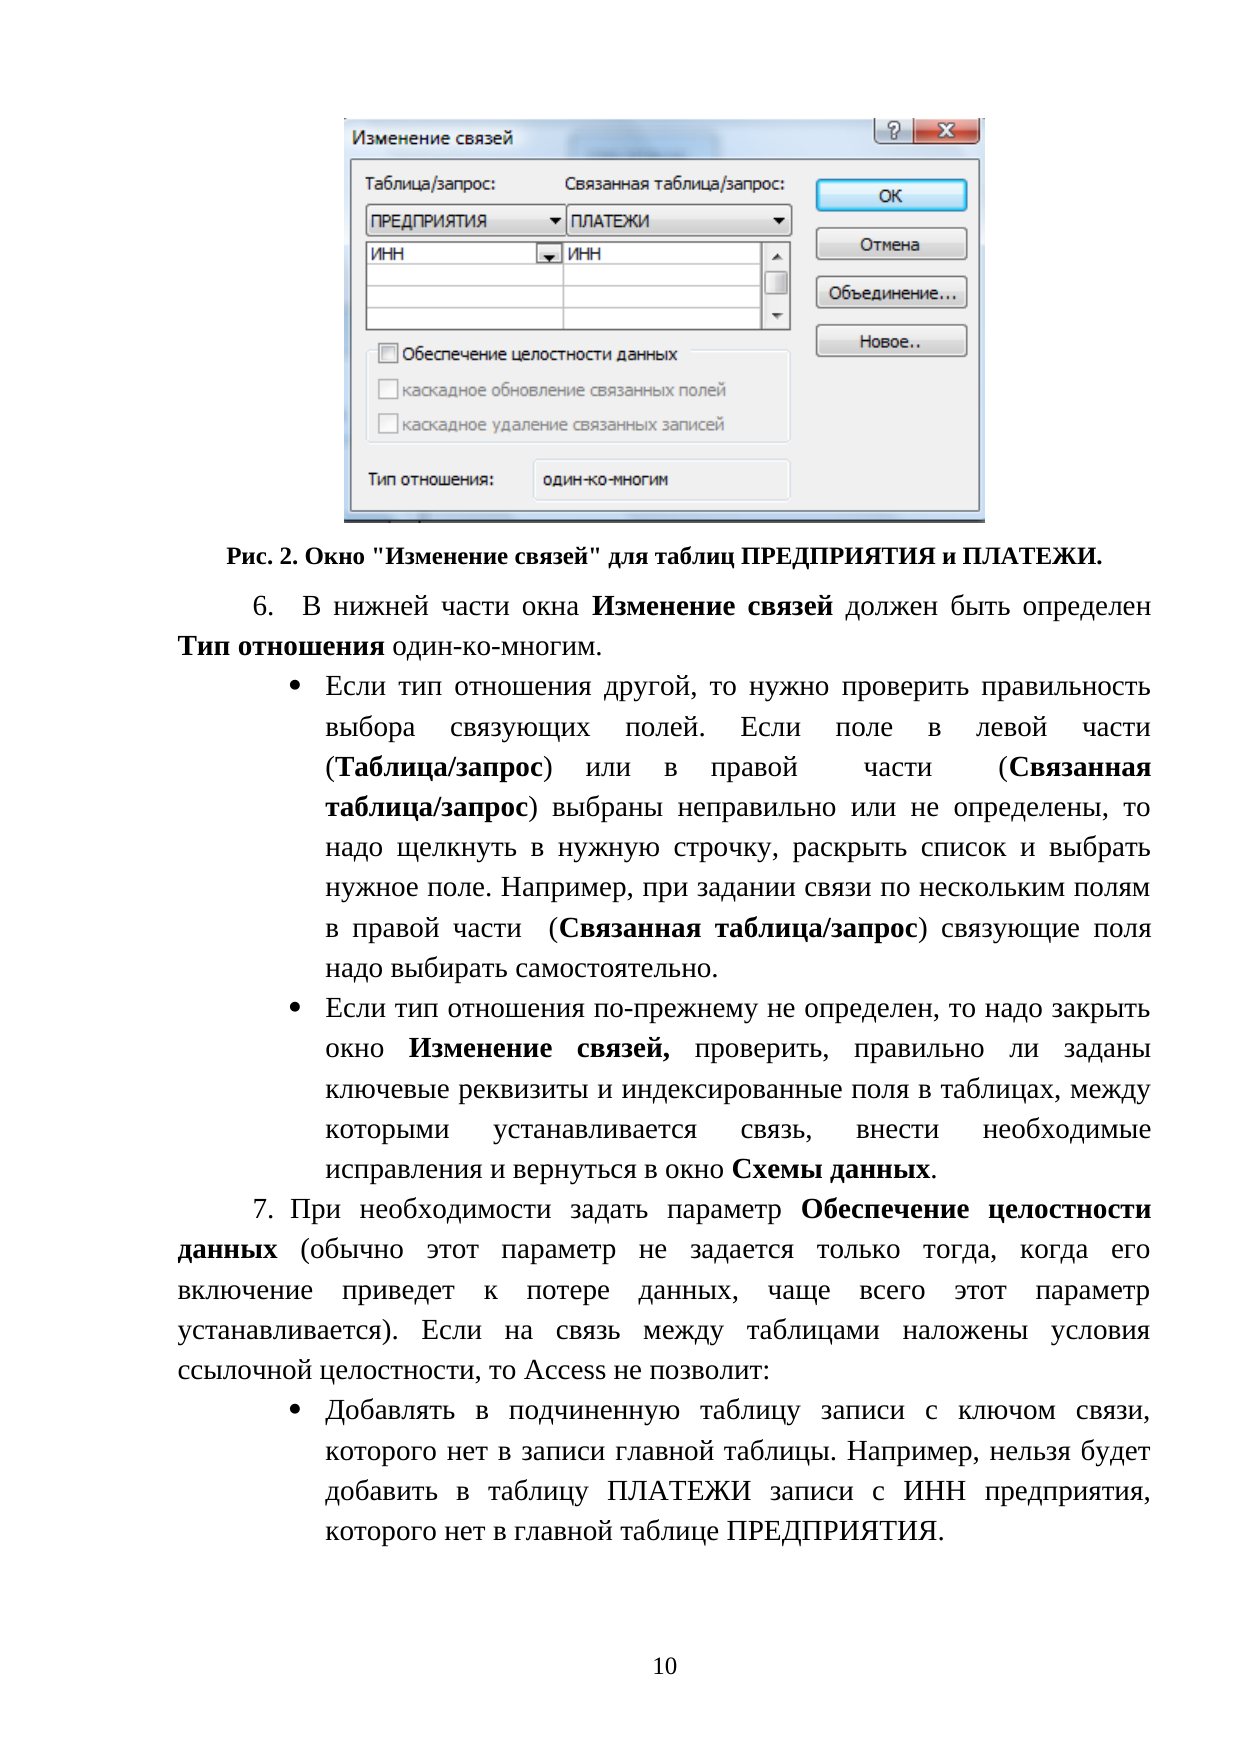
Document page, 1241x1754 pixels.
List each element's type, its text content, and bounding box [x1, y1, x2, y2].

list В нижней части окна Изменение связей должен быть определен Тип отношения один-ко-многим. [177, 588, 1152, 662]
list При необходимости задать параметр Обеспечение целостности данных (обычно этот параметр не задается только тогда, когда его включение приведет к потере данных, чаще всего этот параметр устанавливается). Если на связь между таблицами наложены условия ссылочной целостности, то Access не позволит: [177, 1191, 1152, 1386]
list Если тип отношения по-прежнему не определен, то надо закрыть окно Изменение связей, проверить, правильно ли заданы ключевые реквизиты и индексированные поля в таблицах, между которыми устанавливается связь, внести необходимые исправления и вернуться в окно Схемы данных. [290, 990, 1152, 1185]
list Добавлять в подчиненную таблицу записи с ключом связи, которого нет в записи главной таблицы. Например, нельзя будет добавить в таблицу ПЛАТЕЖИ записи с ИНН предприятия, которого нет в главной таблице ПРЕДПРИЯТИЯ. [290, 1392, 1152, 1547]
list Если тип отношения другой, то нужно проверить правильность выбора связующих полей. Если поле в левой части (Таблица/запрос) или в правой части (Связанная таблица/запрос) выбраны неправильно или не определены, то надо щелкнуть в нужную строчку, раскрыть список и выбрать нужное поле. Например, при задании связи по нескольким полям в правой части (Связанная таблица/запрос) связующие поля надо выбирать самостоятельно. [290, 668, 1152, 983]
picture [344, 118, 985, 523]
